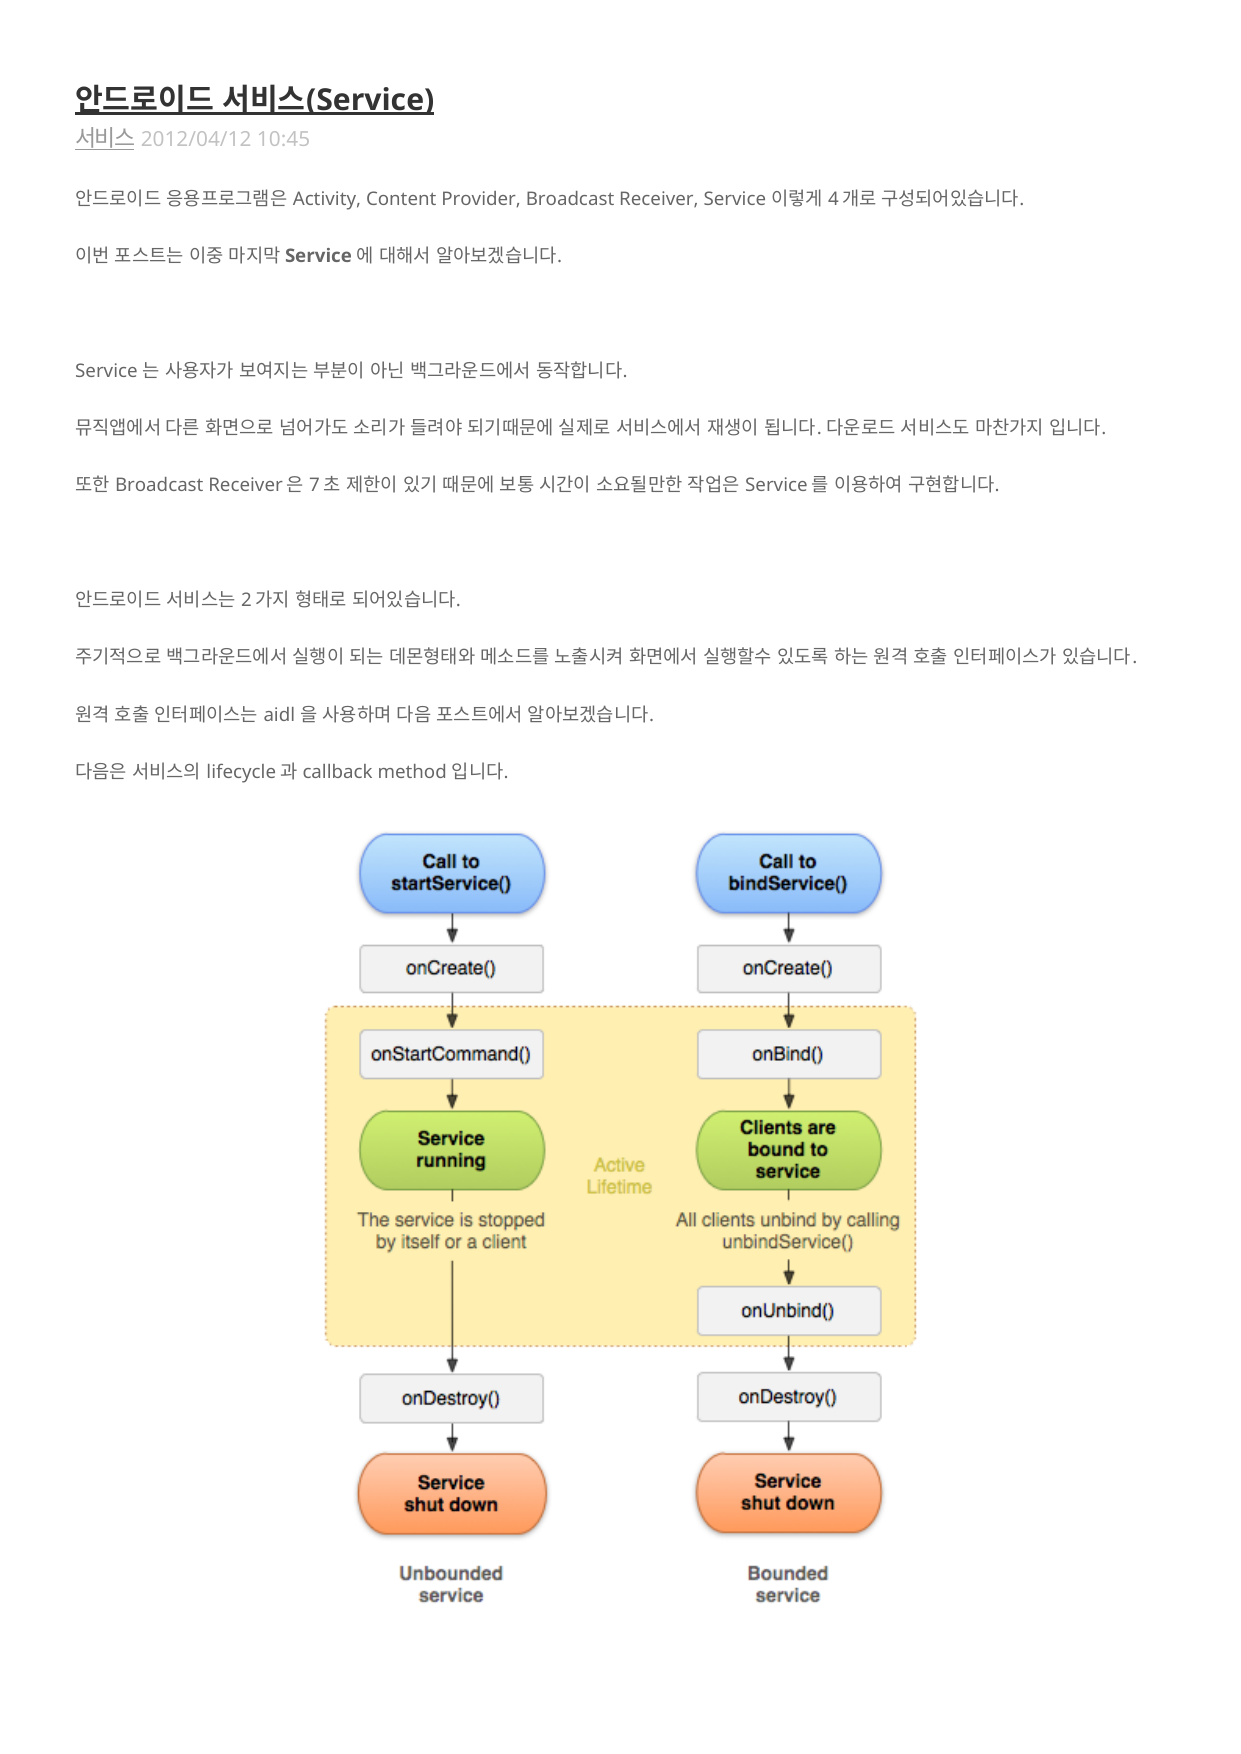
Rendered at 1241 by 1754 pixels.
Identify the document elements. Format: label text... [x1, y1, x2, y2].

text 원격 호출 인터페이스는 aidl 을 사용하며 다음 포스트에서 알아보겠습니다. [75, 698, 1165, 726]
text 뮤직앱에서 다른 화면으로 넘어가도 소리가 들려야 되기때문에 실제로 서비스에서 재생이 됩니다. 다운로드 서비스도 마찬가지 입니다. [75, 412, 1165, 440]
text 주기적으로 백그라운드에서 실행이 되는 데몬형태와 메소드를 노출시켜 화면에서 실행할수 있도록 하는 원격 호출 인터페이스가 있습니다. [75, 641, 1165, 669]
text 이번 포스트는 이중 마지막 Service 에 대해서 알아보겠습니다. [75, 240, 1165, 268]
text 안드로이드 서비스(Service) [75, 75, 1165, 119]
text 안드로이드 응용프로그램은 Activity, Content Provider, Broadcast Receiver, Service 이렇게 4개로 구성되어있습니다. [75, 183, 1165, 211]
text 또한 Broadcast Receiver은 7초 제한이 있기 때문에 보통 시간이 소요될만한 작업은 Service를 이용하여 구현합니다. [75, 469, 1165, 497]
text Service 는 사용자가 보여지는 부분이 아닌 백그라운드에서 동작합니다. [75, 354, 1165, 383]
text 서비스 2012/04/12 10:45 [75, 119, 1165, 153]
text 다음은 서비스의 lifecycle과 callback method 입니다. [75, 756, 1165, 784]
picture [308, 812, 932, 1621]
text 안드로이드 서비스는 2가지 형태로 되어있습니다. [75, 584, 1165, 612]
